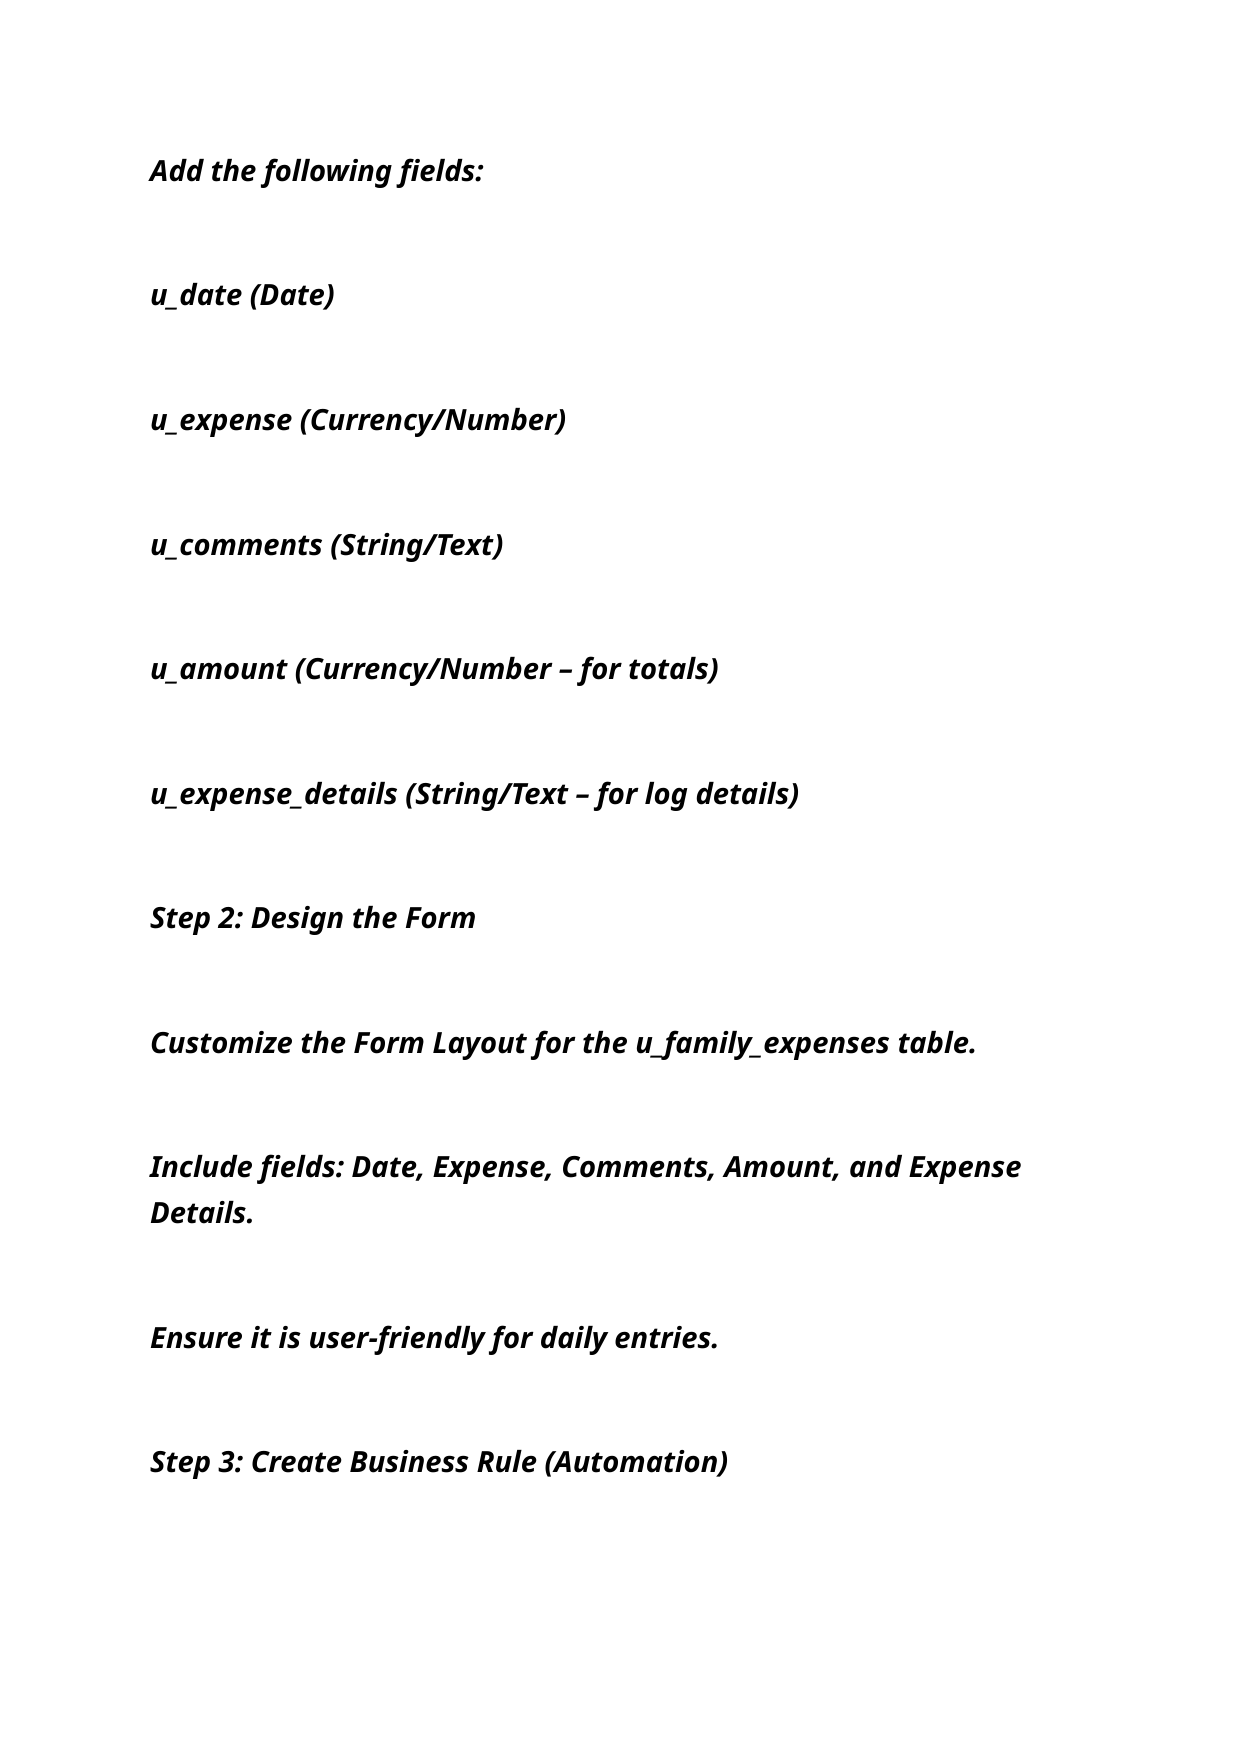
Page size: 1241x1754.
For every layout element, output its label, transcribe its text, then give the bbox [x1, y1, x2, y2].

text Step 3: Create Business Rule (Automation) [150, 1441, 1090, 1481]
text Include fields: Date, Expense, Comments, Amount, and Expense Details. [150, 1147, 1090, 1232]
text Step 2: Design the Form [150, 897, 1090, 937]
text u_comments (String/Text) [150, 524, 1090, 563]
text u_expense_details (String/Text – for log details) [150, 773, 1090, 813]
text Ensure it is user-friendly for daily entries. [150, 1317, 1090, 1357]
text Customize the Form Layout for the u_family_expenses table. [150, 1022, 1090, 1062]
text Add the following fields: [150, 150, 1090, 190]
text u_expense (Currency/Number) [150, 399, 1090, 439]
text u_date (Date) [150, 274, 1090, 314]
text u_amount (Currency/Number – for totals) [150, 648, 1090, 688]
